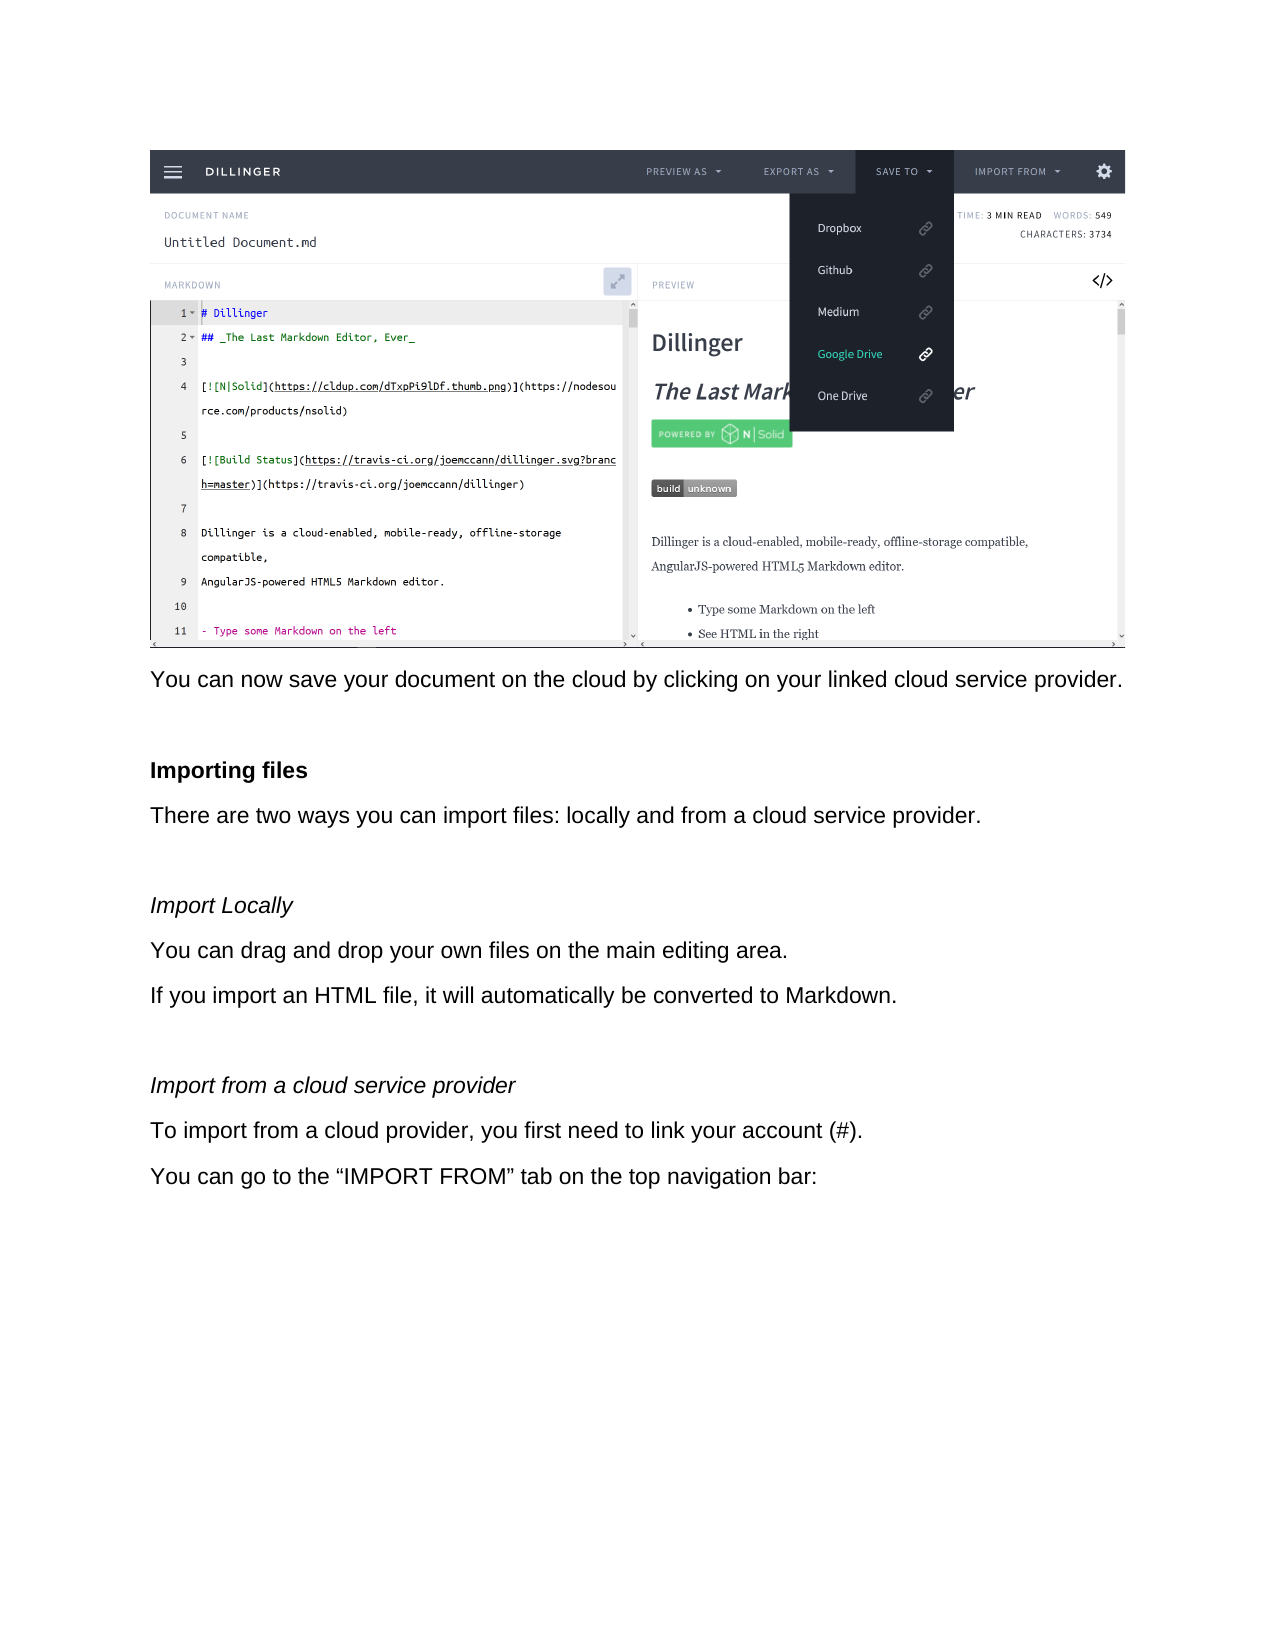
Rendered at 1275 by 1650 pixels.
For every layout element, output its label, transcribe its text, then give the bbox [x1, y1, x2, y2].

text Importing files [150, 757, 1125, 783]
picture [150, 150, 1125, 648]
text You can now save your document on the cloud by clicking on your linked cloud service provider. [150, 666, 1125, 693]
text Import Locally [150, 892, 1125, 918]
text There are two ways you can import files: locally and from a cloud service provider. [150, 802, 1125, 828]
text You can go to the “IMPORT FROM” tab on the top navigation bar: [150, 1163, 1125, 1189]
text To import from a cloud provider, you first need to link your account (#). [150, 1117, 1125, 1144]
text You can drag and drop your own files on the main editing area. [150, 937, 1125, 963]
text If you import an HTML file, it will automatically be converted to Markdown. [150, 982, 1125, 1008]
text Import from a cloud service provider [150, 1072, 1125, 1099]
